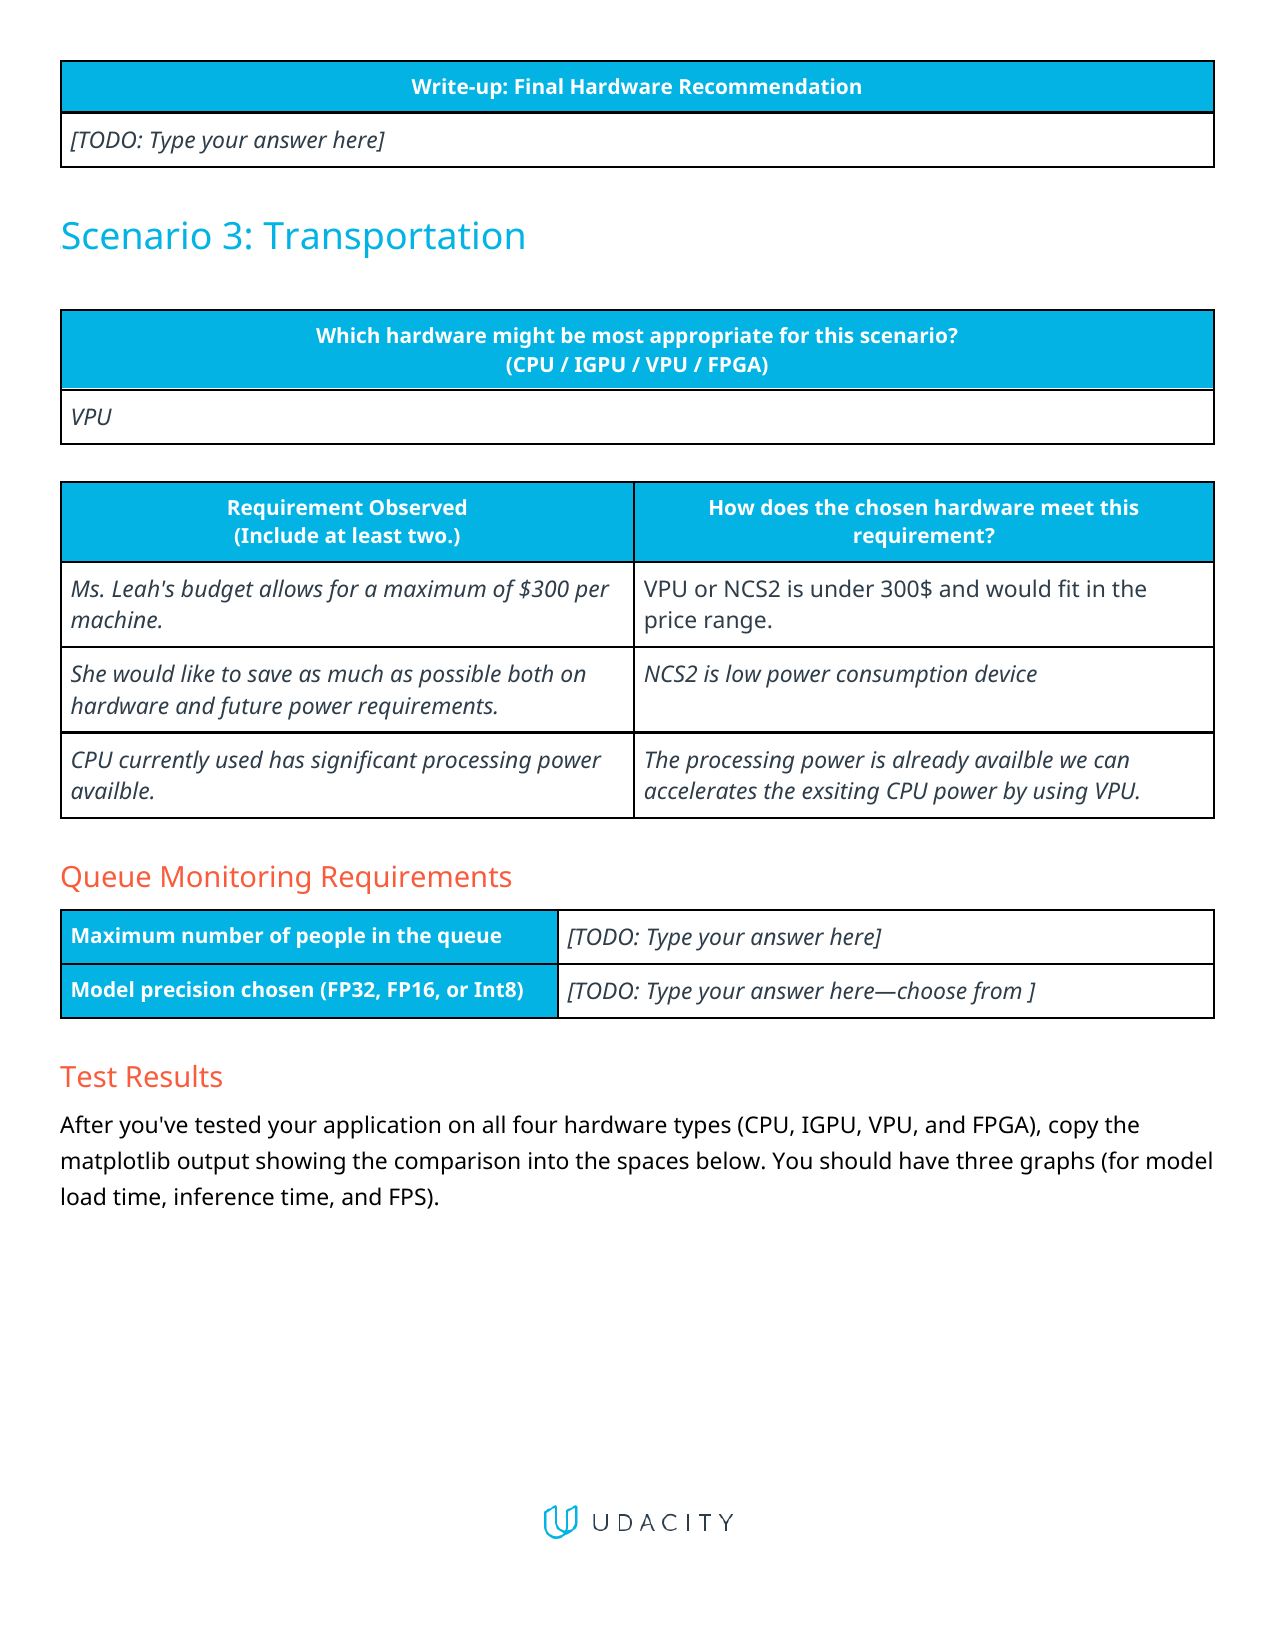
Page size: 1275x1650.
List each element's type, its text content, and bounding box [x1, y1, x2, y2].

table_header Maximum number of people in the queue [62, 911, 557, 963]
table_cell VPU [62, 391, 1213, 443]
table_cell NCS2 is low power consumption device [635, 648, 1213, 731]
table_header Requirement Observed (Include at least two.) [62, 483, 633, 561]
table_cell [TODO: Type your answer here] [62, 114, 1213, 166]
table_cell The processing power is already availble we can accelerates the exsiting CPU power by using VPU. [635, 734, 1213, 817]
table_header Which hardware might be most appropriate for this scenario? (CPU / IGPU / VPU / FPGA) [62, 311, 1213, 388]
table_header Write-up: Final Hardware Recommendation [62, 62, 1213, 111]
subtitle Test Results [60, 1056, 1215, 1096]
subtitle Scenario 3: Transportation [60, 209, 1215, 260]
table_cell Model precision chosen (FP32, FP16, or Int8) [62, 965, 557, 1017]
table_header [TODO: Type your answer here] [559, 911, 1213, 963]
table_cell VPU or NCS2 is under 300$ and would fit in the price range. [635, 563, 1213, 646]
table_cell [TODO: Type your answer here—choose from ] [559, 965, 1213, 1017]
picture [510, 1471, 765, 1572]
table_cell Ms. Leah's budget allows for a maximum of $300 per machine. [62, 563, 633, 646]
table_cell CPU currently used has significant processing power availble. [62, 734, 633, 817]
table_cell She would like to save as much as possible both on hardware and future power requirements. [62, 648, 633, 731]
table_header How does the chosen hardware meet this requirement? [635, 483, 1213, 561]
subtitle Queue Monitoring Requirements [60, 856, 1215, 896]
